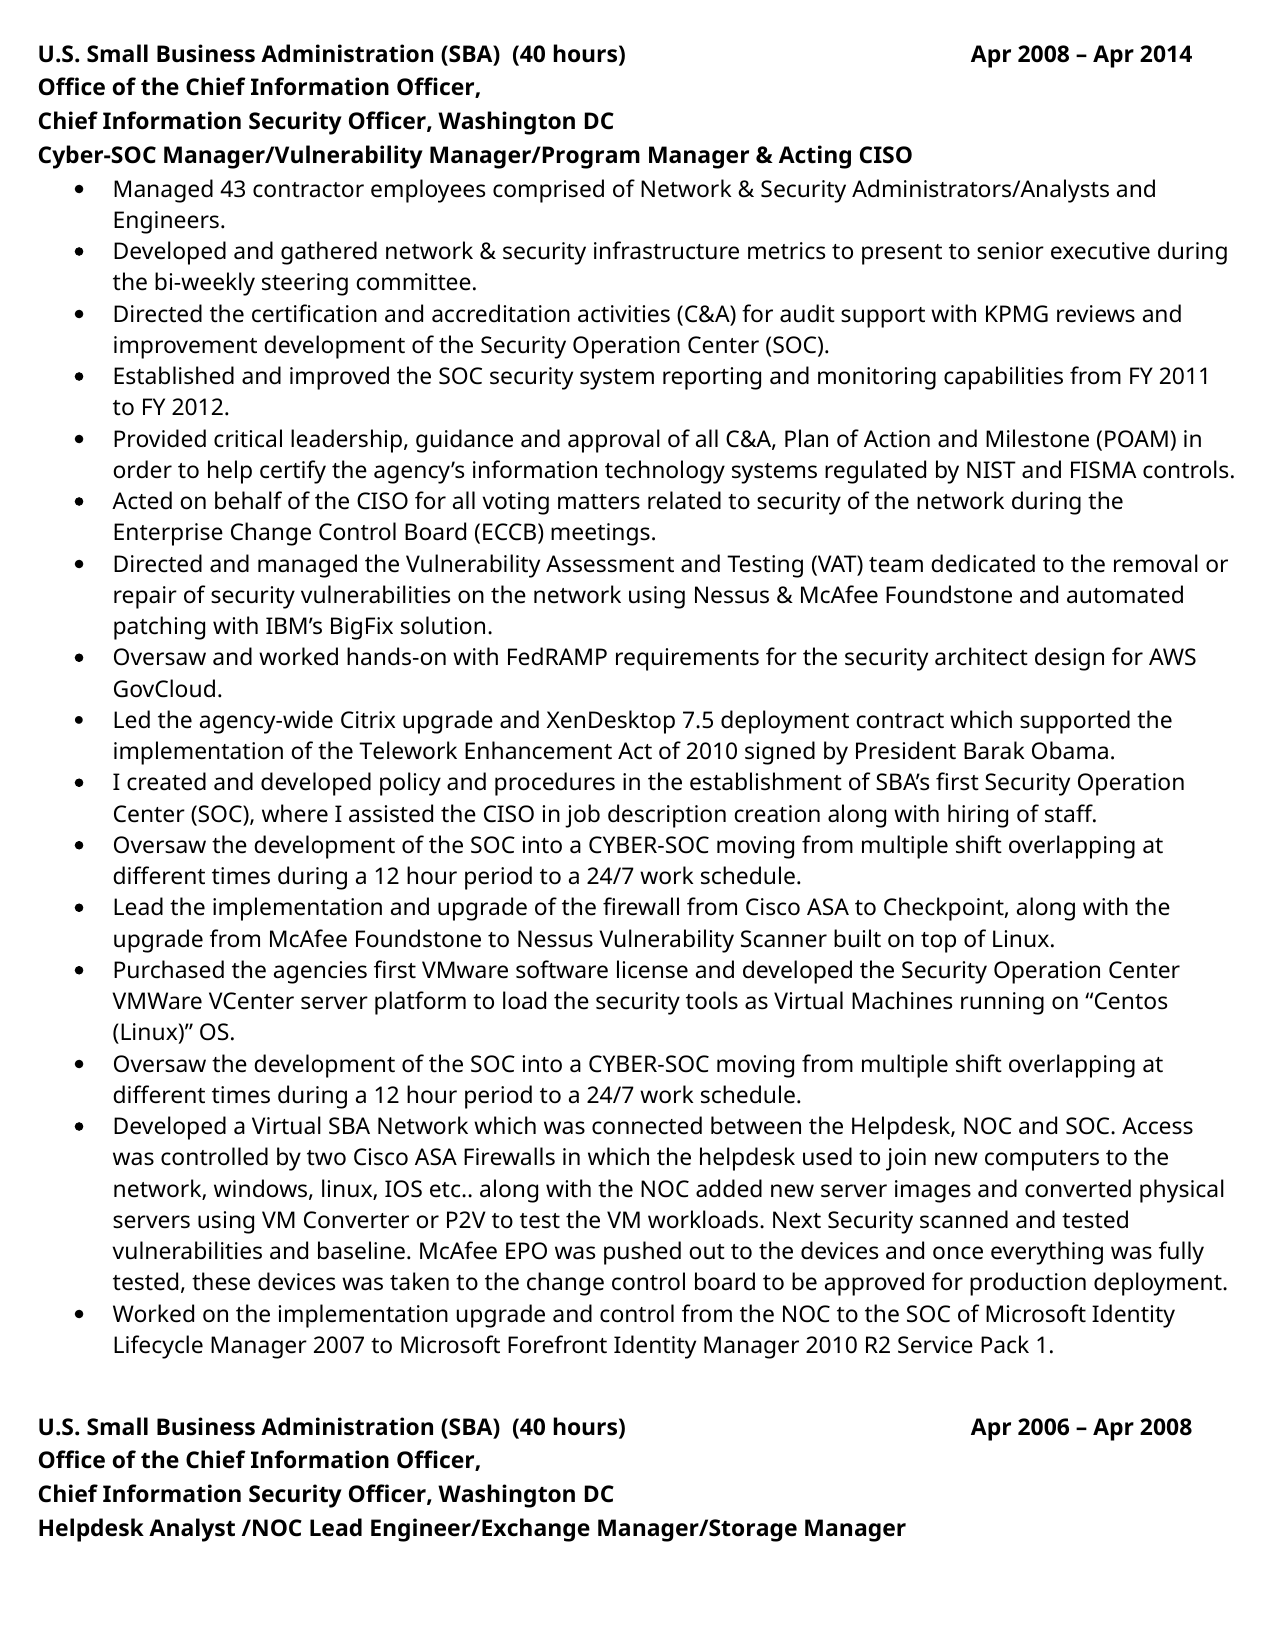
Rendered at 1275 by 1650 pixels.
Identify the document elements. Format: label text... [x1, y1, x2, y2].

text U.S. Small Business Administration (SBA) (40 hours) Apr 2006 – Apr 2008 [37, 1410, 1237, 1442]
list Developed and gathered network & security infrastructure metrics to present to senior executive during the bi-weekly steering committee. [75, 235, 1237, 297]
list I created and developed policy and procedures in the establishment of SBA’s first Security Operation Center (SOC), where I assisted the CISO in job description creation along with hiring of staff. [75, 766, 1237, 829]
list Worked on the implementation upgrade and control from the NOC to the SOC of Microsoft Identity Lifecycle Manager 2007 to Microsoft Forefront Identity Manager 2010 R2 Service Pack 1. [75, 1297, 1237, 1360]
text implementation of the Telework Enhancement Act of 2010 signed by President Barak Obama. [112, 735, 1237, 766]
list Acted on behalf of the CISO for all voting matters related to security of the network during the Enterprise Change Control Board (ECCB) meetings. [75, 485, 1237, 547]
text Cyber-SOC Manager/Vulnerability Manager/Program Manager & Acting CISO [37, 139, 1237, 170]
list Oversaw the development of the SOC into a CYBER-SOC moving from multiple shift overlapping at different times during a 12 hour period to a 24/7 work schedule. [75, 1047, 1237, 1110]
text Office of the Chief Information Officer, [37, 1444, 1237, 1475]
list Provided critical leadership, guidance and approval of all C&A, Plan of Action and Milestone (POAM) in order to help certify the agency’s information technology systems regulated by NIST and FISMA controls. [75, 422, 1237, 485]
list Directed the certification and accreditation activities (C&A) for audit support with KPMG reviews and improvement development of the Security Operation Center (SOC). [75, 297, 1237, 360]
list Established and improved the SOC security system reporting and monitoring capabilities from FY 2011 to FY 2012. [75, 360, 1237, 422]
list Oversaw and worked hands-on with FedRAMP requirements for the security architect design for AWS GovCloud. [75, 641, 1237, 704]
list Purchased the agencies first VMware software license and developed the Security Operation Center VMWare VCenter server platform to load the security tools as Virtual Machines running on “Centos (Linux)” OS. [75, 954, 1237, 1047]
text Helpdesk Analyst /NOC Lead Engineer/Exchange Manager/Storage Manager [37, 1512, 1237, 1543]
list Managed 43 contractor employees comprised of Network & Security Administrators/Analysts and Engineers. [75, 172, 1237, 235]
text Chief Information Security Officer, Washington DC [37, 105, 1237, 136]
list Developed a Virtual SBA Network which was connected between the Helpdesk, NOC and SOC. Access was controlled by two Cisco ASA Firewalls in which the helpdesk used to join new computers to the network, windows, linux, IOS etc.. along with the NOC added new server images and converted physical servers using VM Converter or P2V to test the VM workloads. Next Security scanned and tested vulnerabilities and baseline. McAfee EPO was pushed out to the devices and once everything was fully tested, these devices was taken to the change control board to be approved for production deployment. [75, 1110, 1237, 1297]
text Chief Information Security Officer, Washington DC [37, 1478, 1237, 1509]
text Office of the Chief Information Officer, [37, 71, 1237, 102]
list Lead the implementation and upgrade of the firewall from Cisco ASA to Checkpoint, along with the upgrade from McAfee Foundstone to Nessus Vulnerability Scanner built on top of Linux. [75, 891, 1237, 954]
list Led the agency-wide Citrix upgrade and XenDesktop 7.5 deployment contract which supported the [75, 704, 1237, 735]
text U.S. Small Business Administration (SBA) (40 hours) Apr 2008 – Apr 2014 [37, 37, 1237, 69]
list Oversaw the development of the SOC into a CYBER-SOC moving from multiple shift overlapping at different times during a 12 hour period to a 24/7 work schedule. [75, 829, 1237, 891]
list Directed and managed the Vulnerability Assessment and Testing (VAT) team dedicated to the removal or repair of security vulnerabilities on the network using Nessus & McAfee Foundstone and automated patching with IBM’s BigFix solution. [75, 547, 1237, 641]
